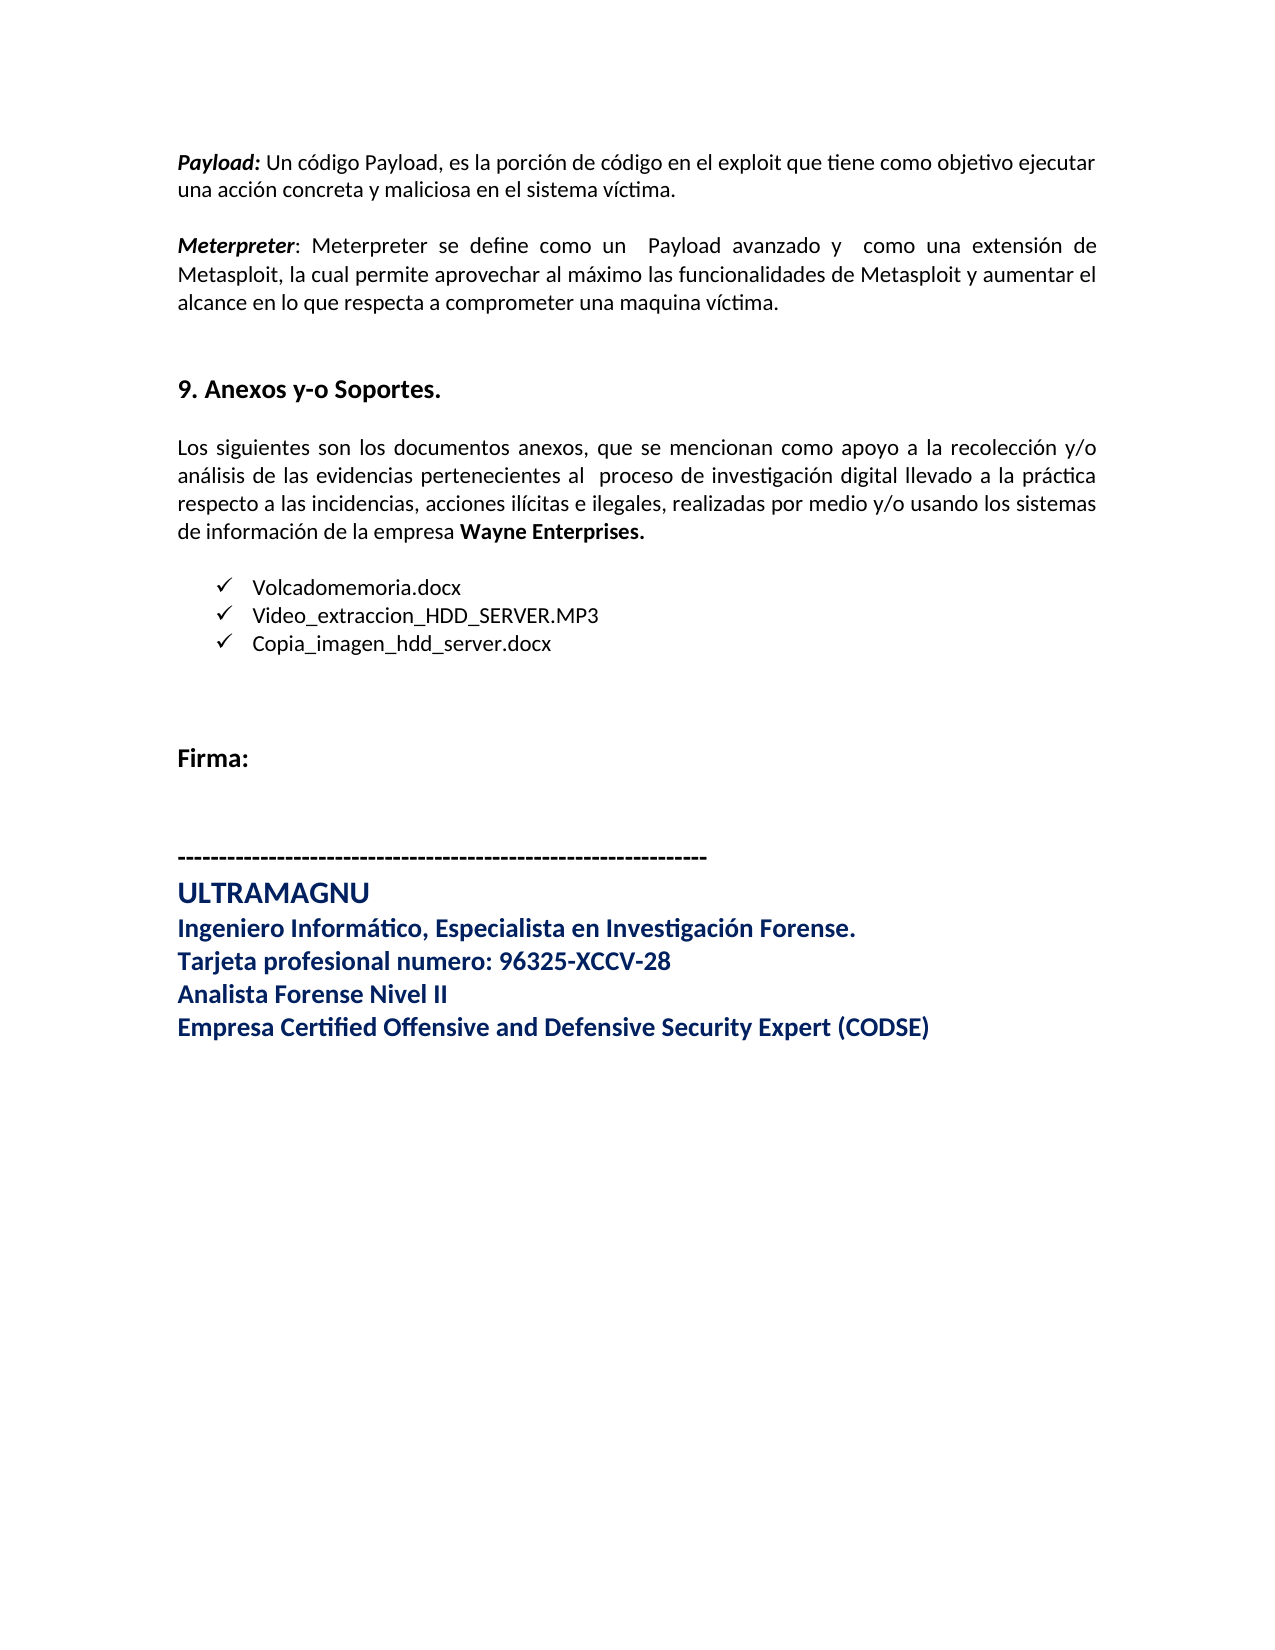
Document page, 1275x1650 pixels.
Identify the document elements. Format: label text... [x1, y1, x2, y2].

text Meterpreter: Meterpreter se define como un Payload avanzado y como una extensión de Metasploit, la cual permite aprovechar al máximo las funcionalidades de Metasploit y aumentar el alcance en lo que respecta a comprometer una maquina víctima. [177, 232, 1098, 316]
list Copia_imagen_hdd_server.docx [215, 629, 1098, 657]
text Analista Forense Nivel II [177, 977, 1098, 1010]
text Ingeniero Informático, Especialista en Investigación Forense. [177, 911, 1098, 944]
text Firma: [177, 741, 1098, 774]
text ---------------------------------------------------------------- [177, 840, 1098, 873]
text 9. Anexos y-o Soportes. [177, 372, 1098, 405]
text Tarjeta profesional numero: 96325-XCCV-28 [177, 944, 1098, 977]
list Los siguientes son los documentos anexos, que se mencionan como apoyo a la recolección y/o análisis de las evidencias pertenecientes al proceso de investigación digital llevado a la práctica respecto a las incidencias, acciones ilícitas e ilegales, realizadas por medio y/o usando los sistemas de información de la empresa Wayne Enterprises. [177, 433, 1098, 545]
list Volcadomemoria.docx [215, 573, 1098, 601]
text Empresa Certified Offensive and Defensive Security Expert (CODSE) [177, 1010, 1098, 1043]
list Video_extraccion_HDD_SERVER.MP3 [215, 601, 1098, 629]
text Payload: Un código Payload, es la porción de código en el exploit que tiene como objetivo ejecutar una acción concreta y maliciosa en el sistema víctima. [177, 148, 1098, 204]
text ULTRAMAGNU [177, 873, 1098, 911]
